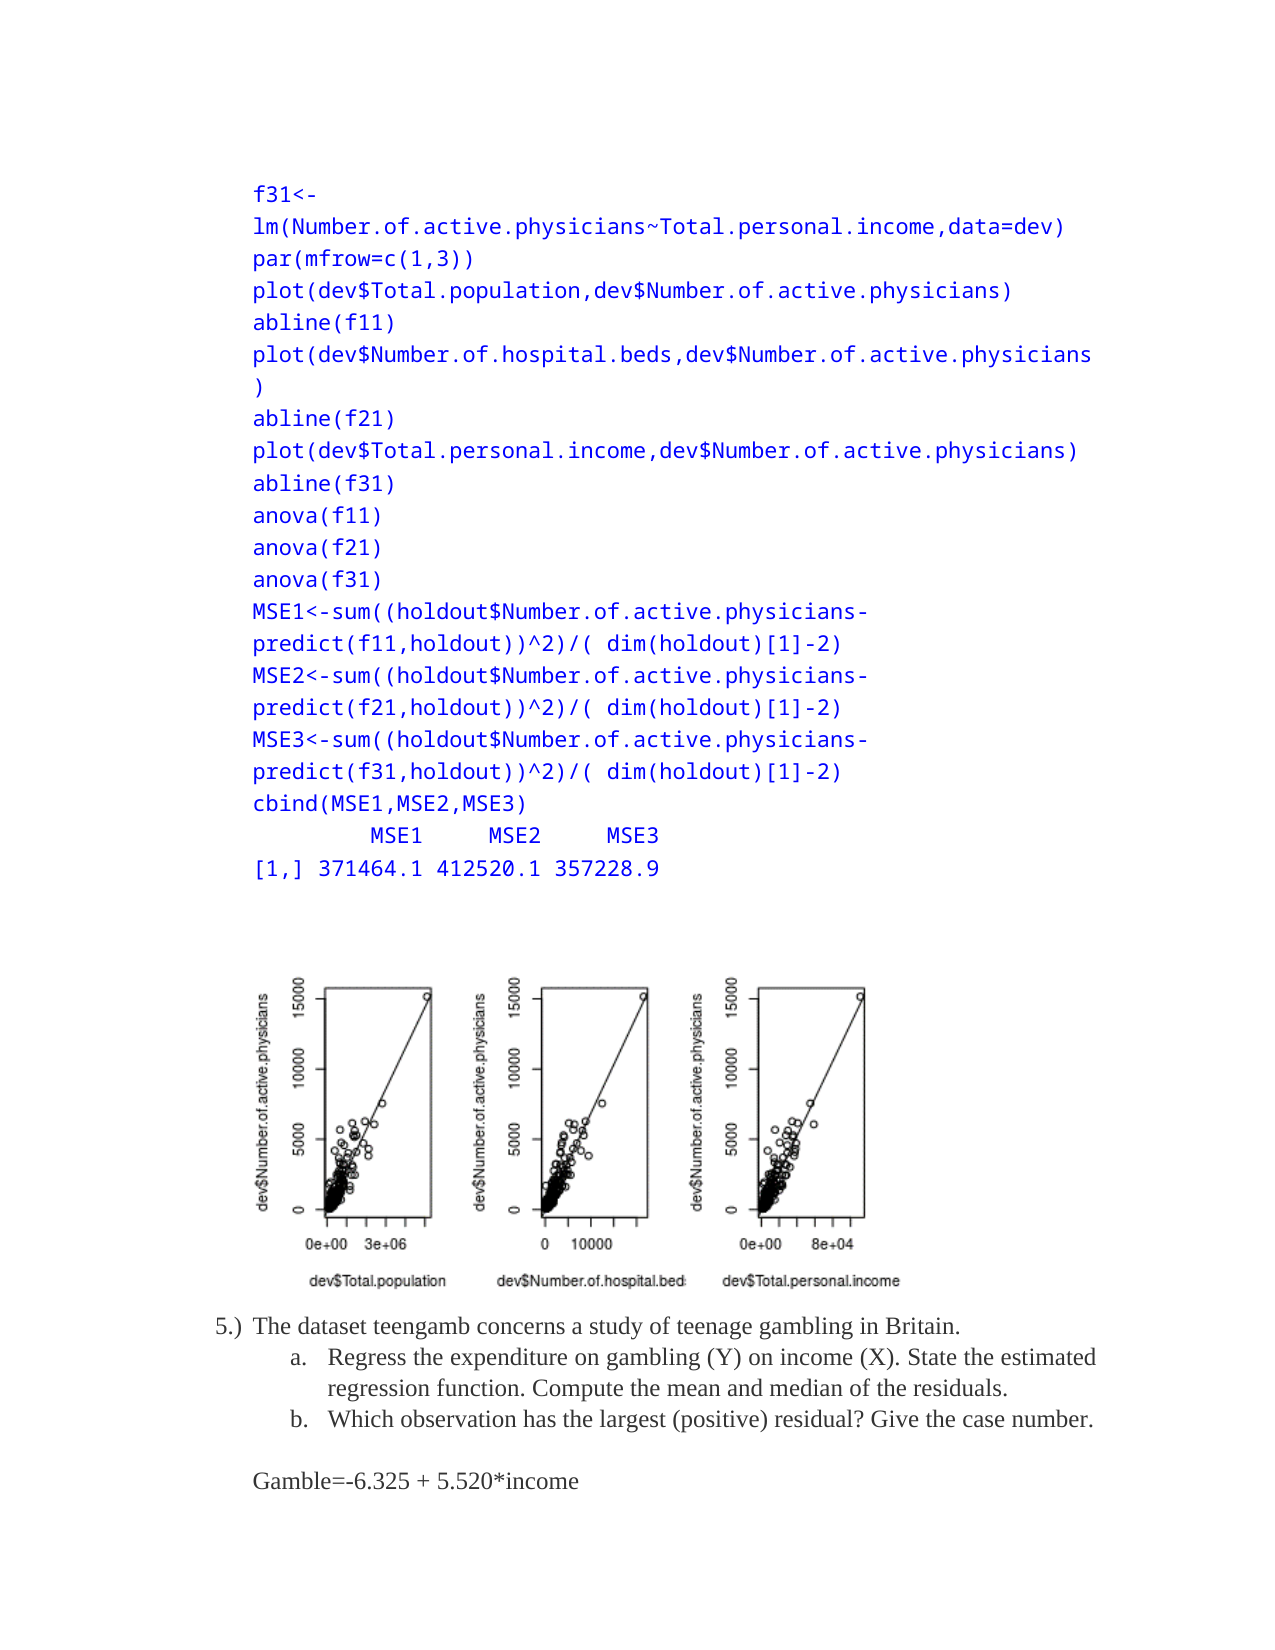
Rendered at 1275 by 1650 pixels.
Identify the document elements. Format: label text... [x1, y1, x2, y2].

list abline(f11) [252, 307, 1099, 337]
list plot(dev$Total.personal.income,dev$Number.of.active.physicians) [252, 436, 1099, 465]
list MSE2<-sum((holdout$Number.of.active.physicians-predict(f21,holdout))^2)/( dim(holdout)[1]-2) [252, 660, 1099, 722]
list [1,] 371464.1 412520.1 357228.9 [252, 853, 1099, 882]
list Gamble=-6.325 + 5.520*income [252, 1466, 1099, 1495]
list The dataset teengamb concerns a study of teenage gambling in Britain. [215, 1311, 1099, 1340]
list cbind(MSE1,MSE2,MSE3) [252, 788, 1099, 818]
picture [252, 915, 902, 1309]
list anova(f31) [252, 564, 1099, 594]
list abline(f21) [252, 403, 1099, 433]
list abline(f31) [252, 468, 1099, 497]
list anova(f11) [252, 500, 1099, 529]
list Regress the expenditure on gambling (Y) on income (X). State the estimated regression function. Compute the mean and median of the residuals. [290, 1342, 1098, 1402]
list plot(dev$Total.population,dev$Number.of.active.physicians) [252, 275, 1099, 305]
list f31<-lm(Number.of.active.physicians~Total.personal.income,data=dev) [252, 179, 1099, 241]
list MSE3<-sum((holdout$Number.of.active.physicians-predict(f31,holdout))^2)/( dim(holdout)[1]-2) [252, 724, 1099, 786]
list plot(dev$Number.of.hospital.beds,dev$Number.of.active.physicians) [252, 339, 1099, 401]
list anova(f21) [252, 532, 1099, 562]
list MSE1 MSE2 MSE3 [252, 821, 1099, 850]
list MSE1<-sum((holdout$Number.of.active.physicians-predict(f11,holdout))^2)/( dim(holdout)[1]-2) [252, 596, 1099, 658]
list par(mfrow=c(1,3)) [252, 243, 1099, 273]
list Which observation has the largest (positive) residual? Give the case number. [290, 1404, 1099, 1433]
